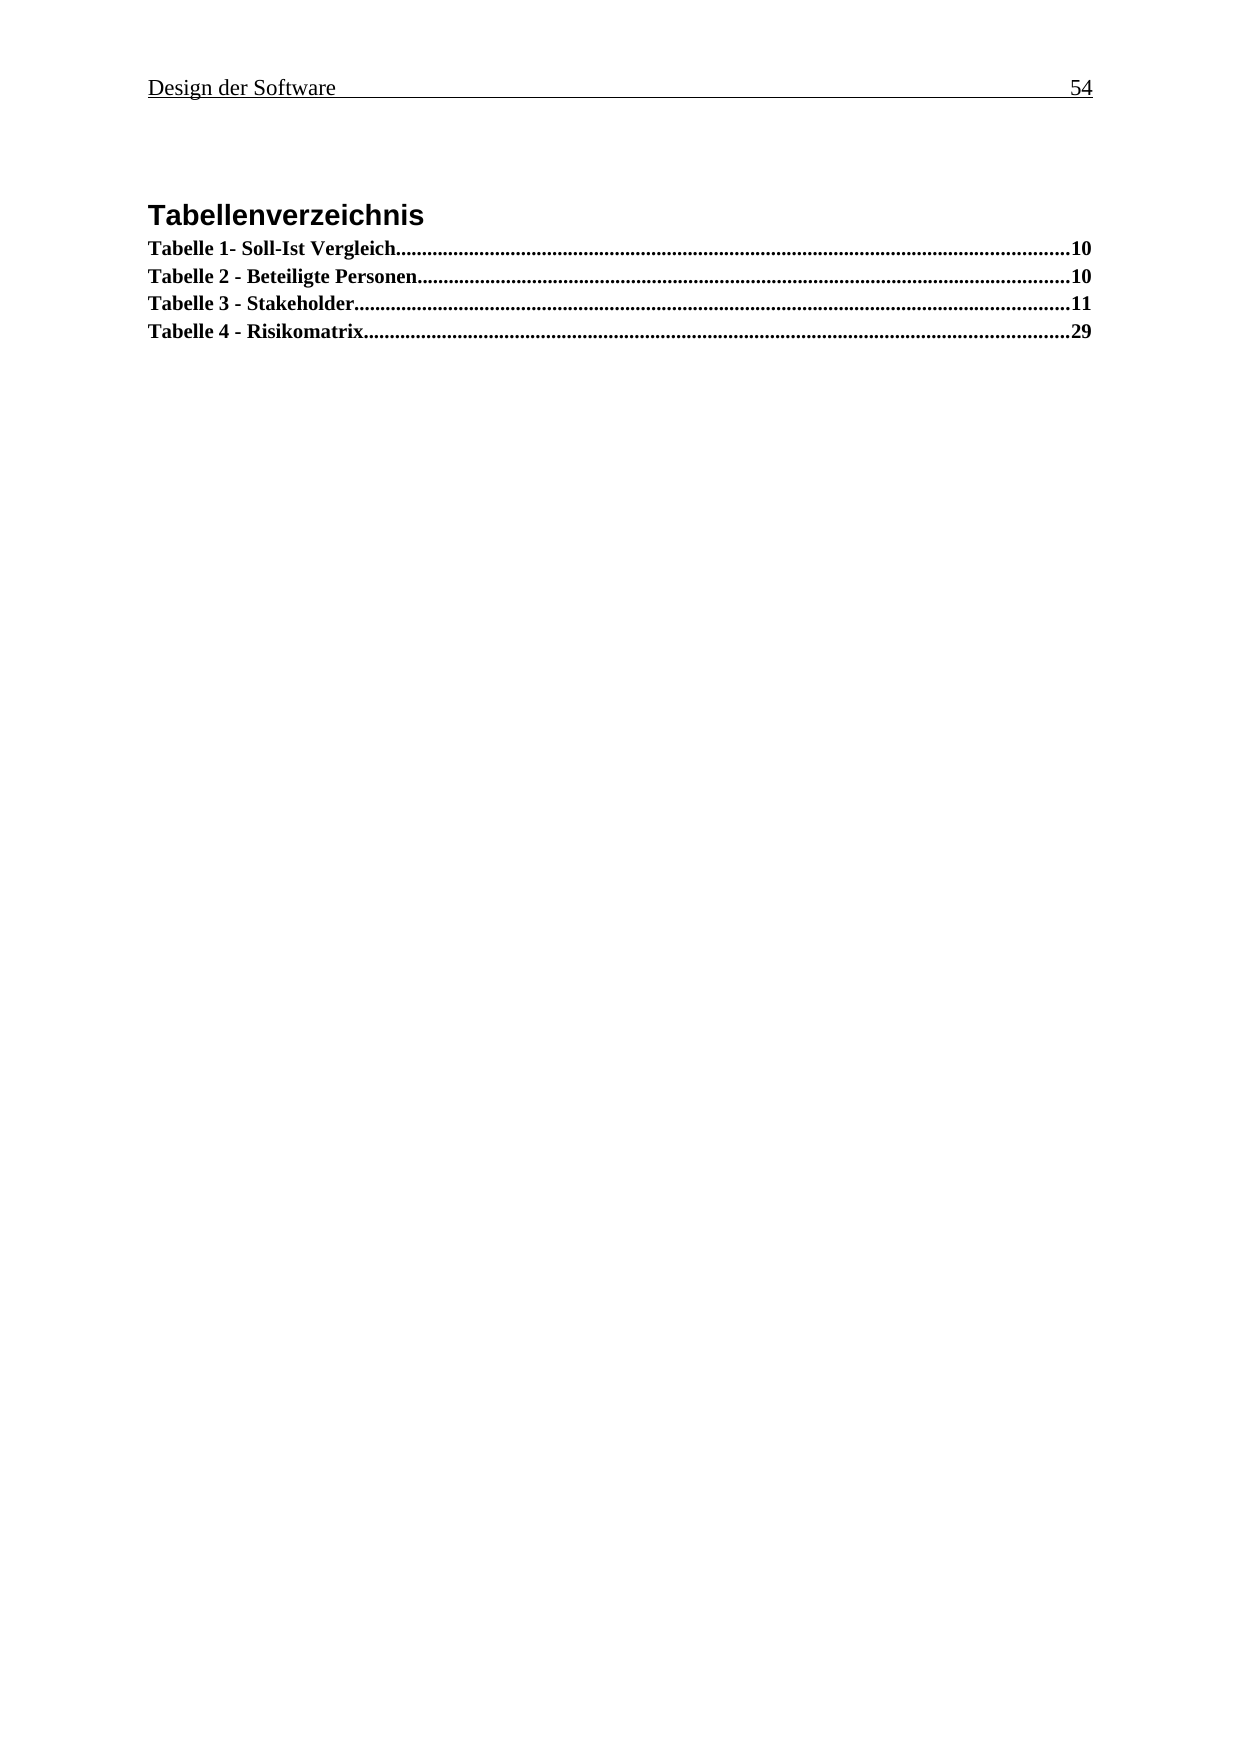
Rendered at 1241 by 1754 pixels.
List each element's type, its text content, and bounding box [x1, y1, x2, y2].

text Tabelle 3 - Stakeholder 11 [148, 291, 1093, 315]
subtitle Tabellenverzeichnis [148, 198, 1093, 231]
text Tabelle 4 - Risikomatrix 29 [148, 319, 1093, 343]
text Tabelle 1- Soll-Ist Vergleich 10 [148, 236, 1093, 260]
text Tabelle 2 - Beteiligte Personen 10 [148, 264, 1093, 288]
